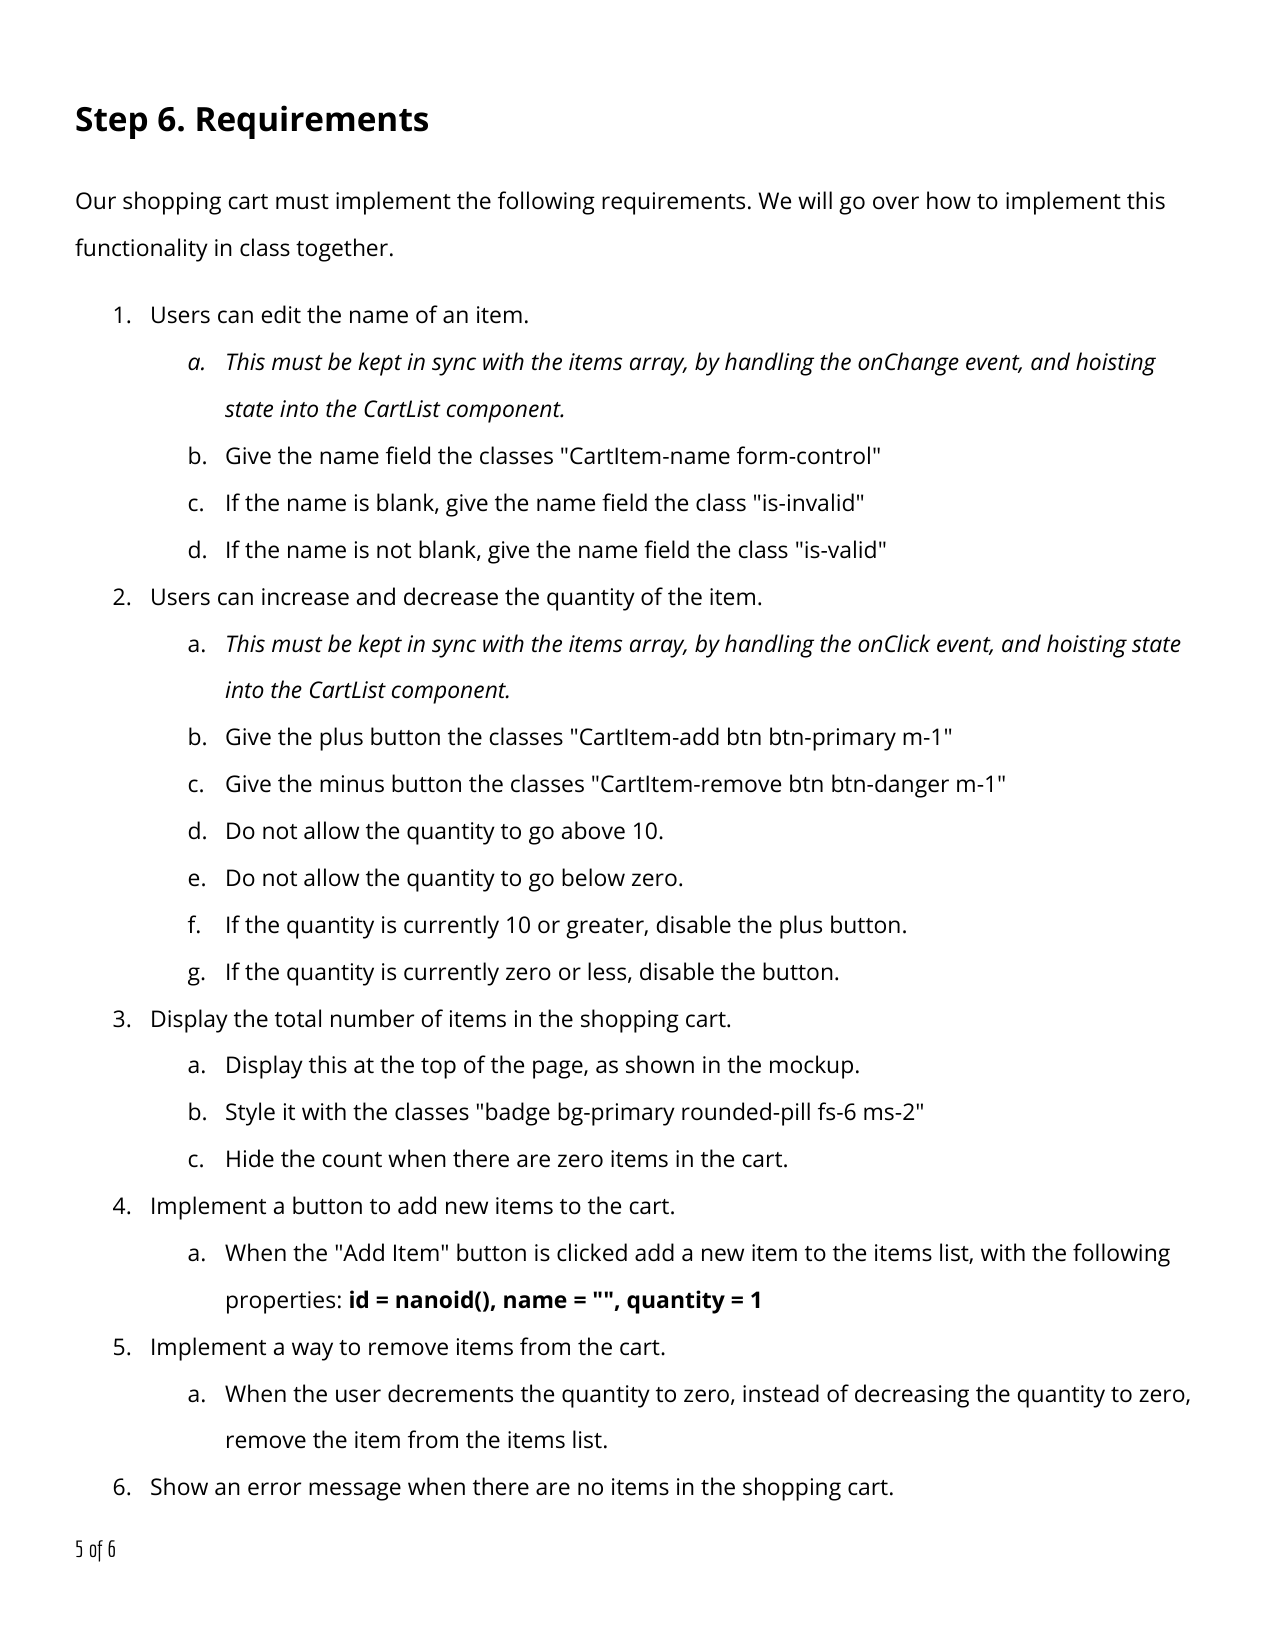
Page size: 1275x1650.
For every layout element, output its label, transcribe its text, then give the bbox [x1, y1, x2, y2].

list Users can increase and decrease the quantity of the item. [112, 581, 1200, 612]
list Show an error message when there are no items in the shopping cart. [112, 1471, 1200, 1502]
list This must be kept in sync with the items array, by handling the onClick event, and hoisting state into the CartList component. [187, 627, 1200, 706]
text Our shopping cart must implement the following requirements. We will go over how to implement this functionality in class together. [75, 185, 1200, 263]
list If the quantity is currently zero or less, disable the button. [187, 956, 1200, 987]
list If the name is not blank, give the name field the class "is-valid" [187, 534, 1200, 565]
list This must be kept in sync with the items array, by handling the onChange event, and hoisting state into the CartList component. [187, 346, 1200, 424]
list Implement a way to remove items from the cart. [112, 1331, 1200, 1362]
list Give the plus button the classes "CartItem-add btn btn-primary m-1" [187, 721, 1200, 752]
list Give the minus button the classes "CartItem-remove btn btn-danger m-1" [187, 768, 1200, 799]
list Implement a button to add new items to the cart. [112, 1190, 1200, 1221]
list If the quantity is currently 10 or greater, disable the plus button. [187, 909, 1200, 940]
list When the "Add Item" button is clicked add a new item to the items list, with the following properties: id = nanoid(), name = "", quantity = 1 [187, 1237, 1200, 1315]
list Give the name field the classes "CartItem-name form-control" [187, 440, 1200, 471]
subtitle Step 6. Requirements [75, 96, 1200, 141]
list Do not allow the quantity to go below zero. [187, 862, 1200, 893]
list Hide the count when there are zero items in the cart. [187, 1143, 1200, 1174]
list When the user decrements the quantity to zero, instead of decreasing the quantity to zero, remove the item from the items list. [187, 1377, 1200, 1456]
list Display the total number of items in the shopping cart. [112, 1002, 1200, 1034]
list If the name is blank, give the name field the class "is-invalid" [187, 487, 1200, 518]
list Display this at the top of the page, as shown in the mockup. [187, 1049, 1200, 1081]
list Users can edit the name of an item. [112, 299, 1200, 331]
list Do not allow the quantity to go above 10. [187, 815, 1200, 846]
list Style it with the classes "badge bg-primary rounded-pill fs-6 ms-2" [187, 1096, 1200, 1127]
